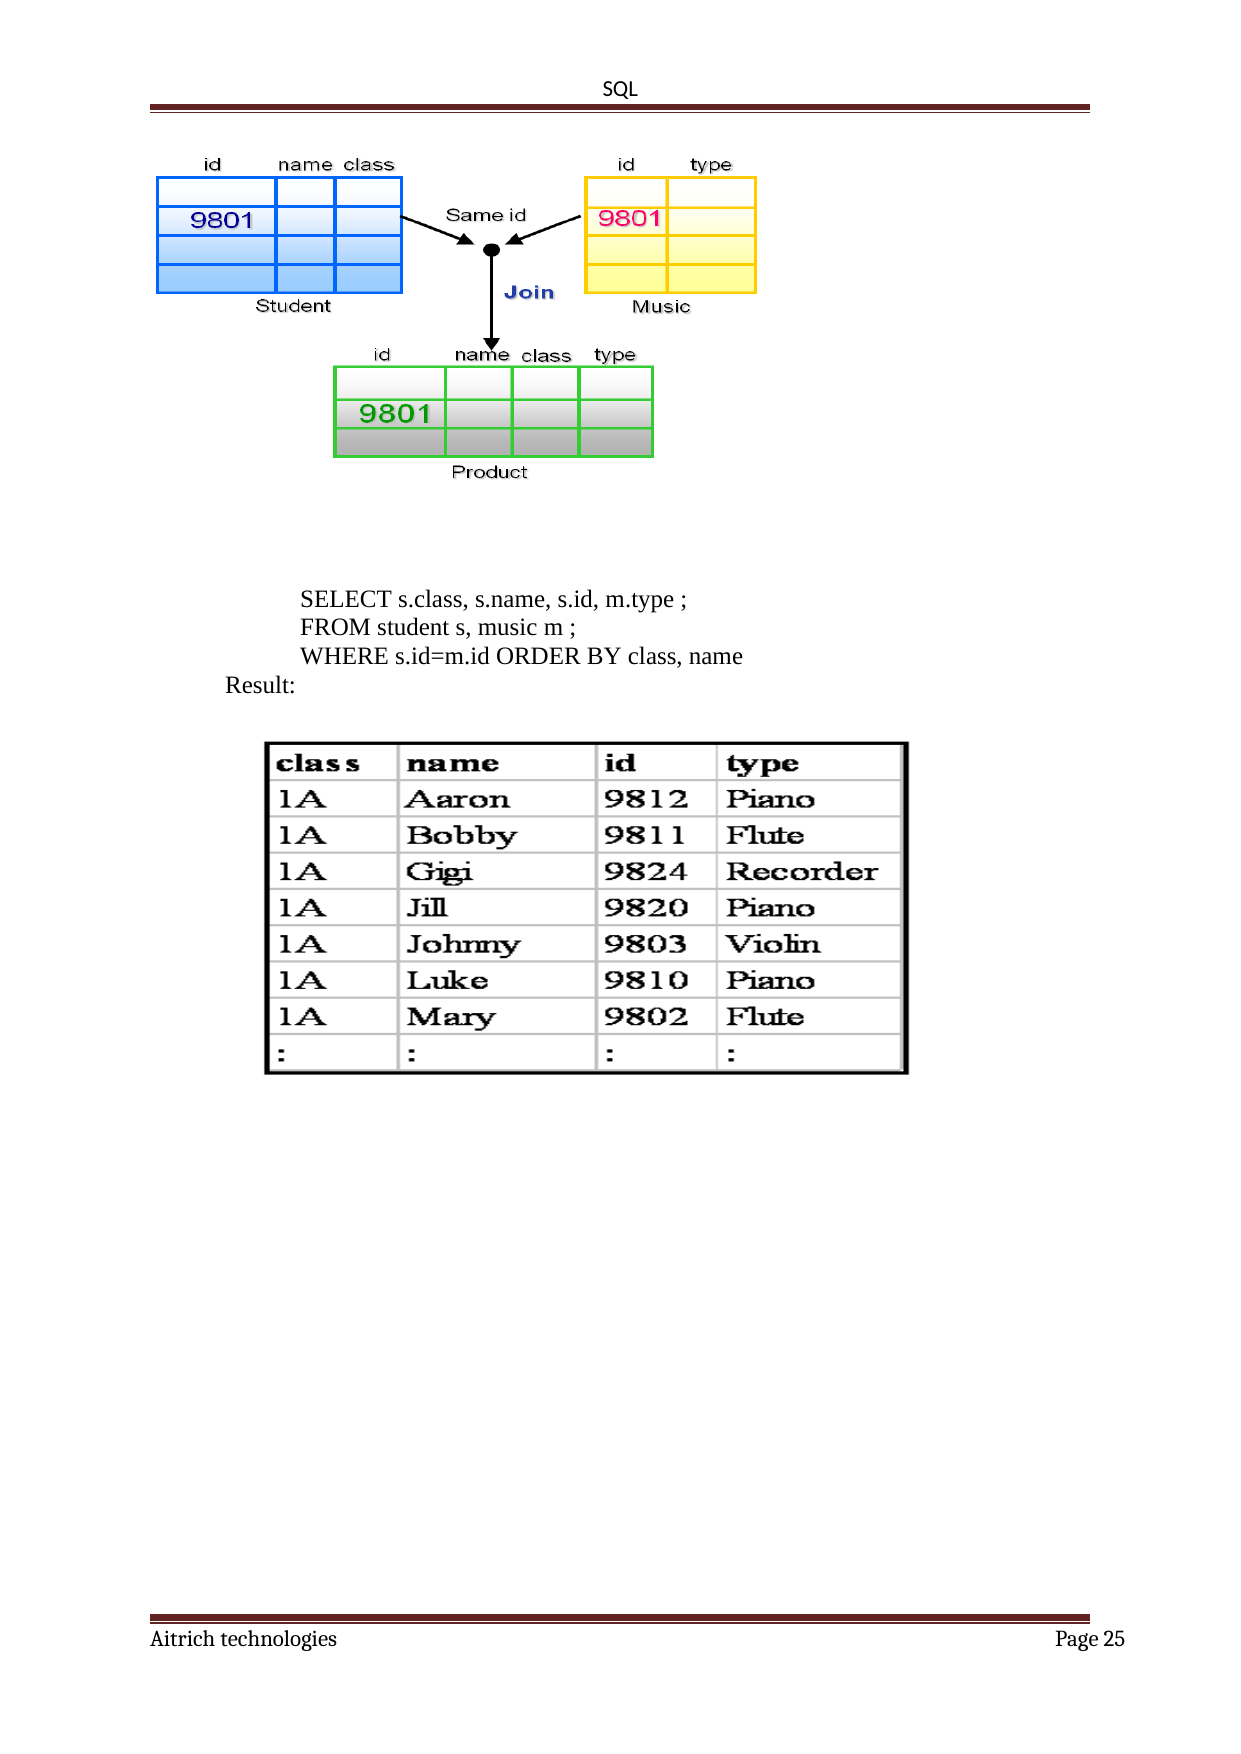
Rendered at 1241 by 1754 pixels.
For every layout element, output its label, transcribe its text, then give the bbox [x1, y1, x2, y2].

text WHERE s.id=m.id ORDER BY class, name [300, 641, 1090, 670]
picture [150, 150, 774, 485]
text Result: [150, 670, 1090, 699]
picture [237, 733, 932, 1081]
text SELECT s.class, s.name, s.id, m.type ; [300, 584, 1090, 612]
text FROM student s, music m ; [300, 612, 1090, 641]
